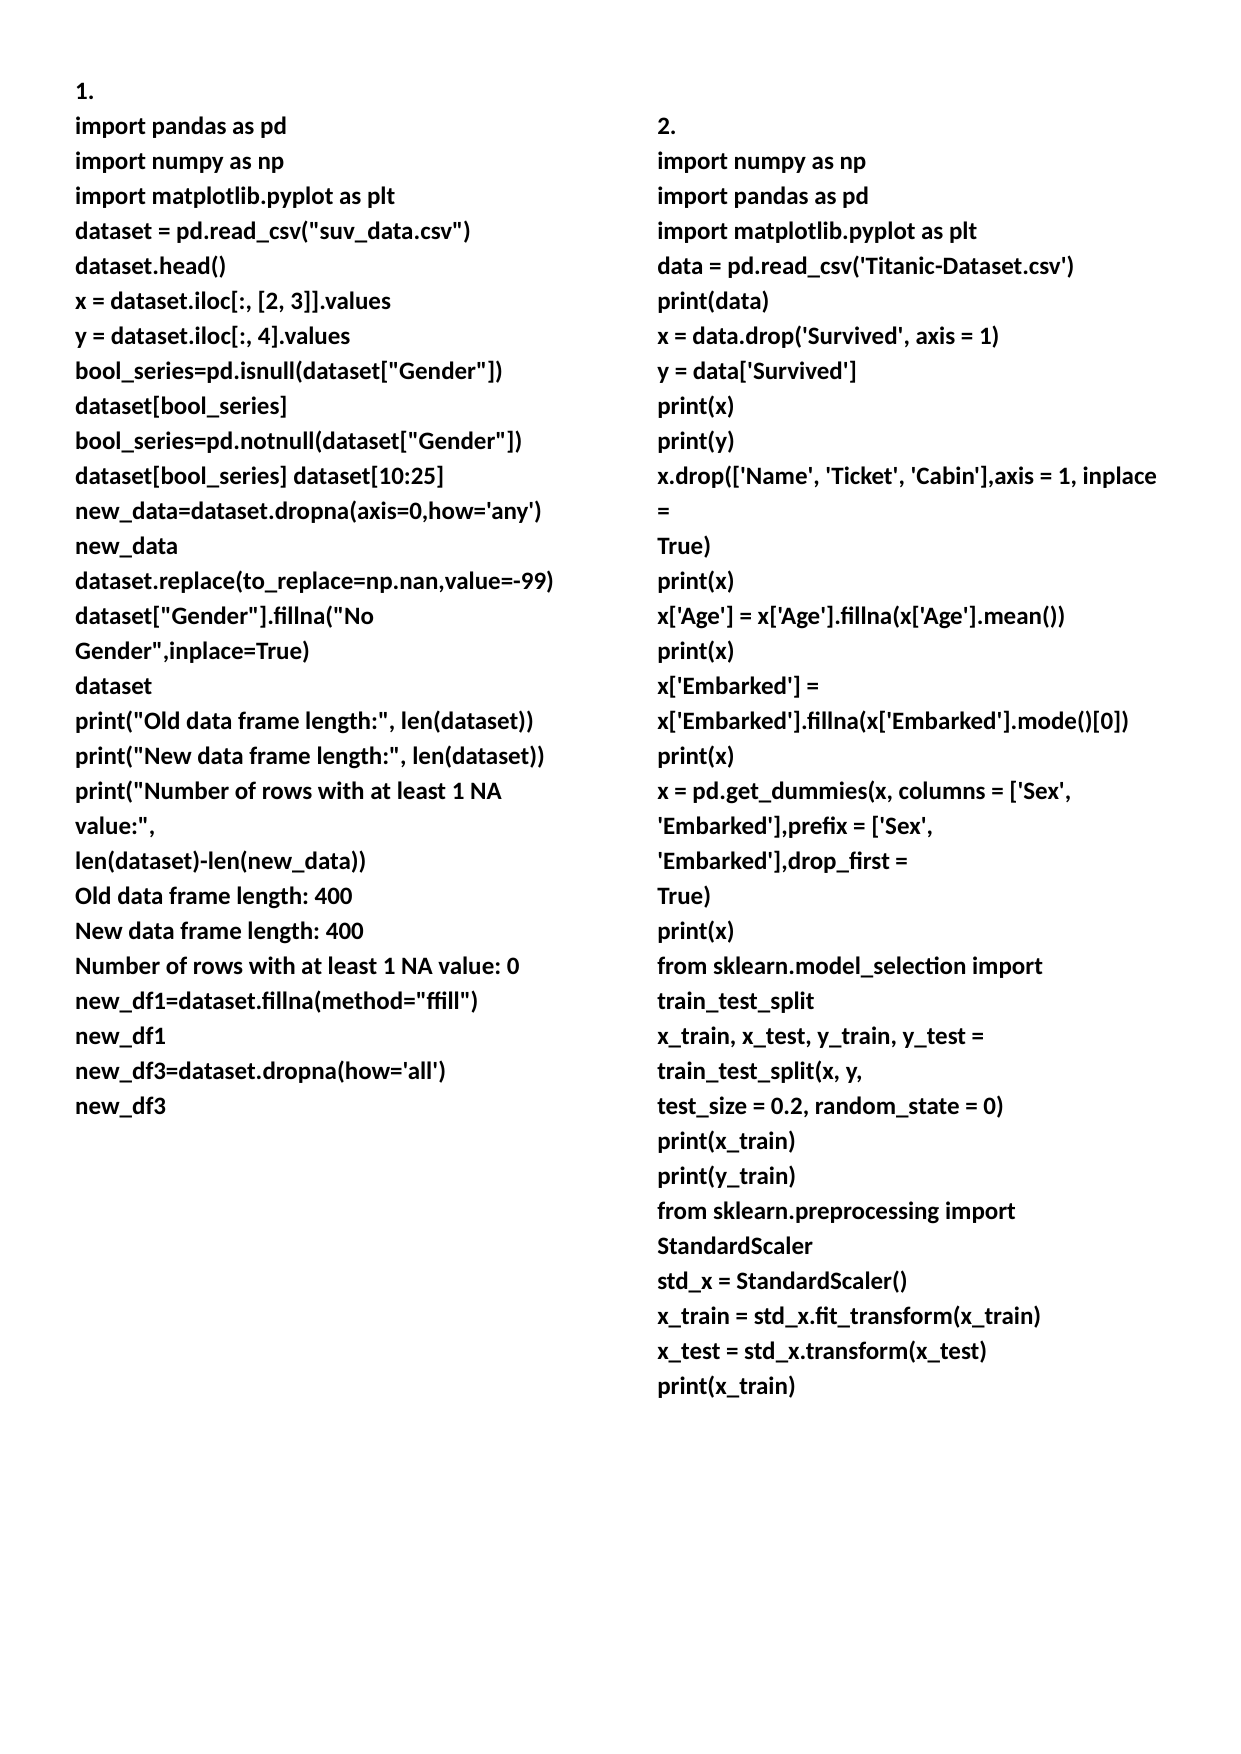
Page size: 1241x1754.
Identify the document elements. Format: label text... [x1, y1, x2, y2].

text from sklearn.model_selection import train_test_split [657, 950, 1165, 1016]
text print(x) [657, 915, 1165, 946]
text import pandas as pd [657, 180, 1165, 211]
text print("Old data frame length:", len(dataset)) [75, 705, 583, 736]
text x_train, x_test, y_train, y_test = train_test_split(x, y, [657, 1020, 1165, 1086]
text dataset [75, 670, 583, 701]
text dataset[bool_series] dataset[10:25] [75, 460, 583, 491]
text True) [657, 880, 1165, 911]
text dataset[bool_series] [75, 390, 583, 421]
text dataset = pd.read_csv("suv_data.csv") [75, 215, 583, 246]
text x['Embarked'].fillna(x['Embarked'].mode()[0]) [657, 705, 1165, 736]
text new_data=dataset.dropna(axis=0,how='any') [75, 495, 583, 526]
text print("New data frame length:", len(dataset)) [75, 740, 583, 771]
text data = pd.read_csv('Titanic-Dataset.csv') print(data) [657, 250, 1165, 316]
text import matplotlib.pyplot as plt [75, 180, 583, 211]
text 2. [657, 110, 1165, 141]
text 1. [75, 75, 583, 106]
text import matplotlib.pyplot as plt [657, 215, 1165, 246]
text y = dataset.iloc[:, 4].values [75, 320, 583, 351]
text x.drop(['Name', 'Ticket', 'Cabin'],axis = 1, inplace = [657, 460, 1165, 526]
text y = data['Survived'] [657, 355, 1165, 386]
text New data frame length: 400 [75, 915, 583, 946]
text new_df3 [75, 1090, 583, 1121]
text print(x_train) [657, 1370, 1165, 1401]
text import numpy as np [657, 145, 1165, 176]
text x = pd.get_dummies(x, columns = ['Sex', [657, 775, 1165, 806]
text bool_series=pd.isnull(dataset["Gender"]) [75, 355, 583, 386]
text print(y_train) [657, 1160, 1165, 1191]
text print(x) [657, 740, 1165, 771]
text print(y) [657, 425, 1165, 456]
text print("Number of rows with at least 1 NA value:", [75, 775, 583, 841]
text dataset.replace(to_replace=np.nan,value=-99) [75, 565, 583, 596]
text print(x_train) [657, 1125, 1165, 1156]
text x['Embarked'] = [657, 670, 1165, 701]
text x['Age'] = x['Age'].fillna(x['Age'].mean()) [657, 600, 1165, 631]
text import numpy as np [75, 145, 583, 176]
text new_df3=dataset.dropna(how='all') [75, 1055, 583, 1086]
text test_size = 0.2, random_state = 0) [657, 1090, 1165, 1121]
text new_df1=dataset.fillna(method="ffill") [75, 985, 583, 1016]
text x_test = std_x.transform(x_test) [657, 1335, 1165, 1366]
text from sklearn.preprocessing import StandardScaler [657, 1195, 1165, 1261]
text new_df1 [75, 1020, 583, 1051]
text True) [657, 530, 1165, 561]
text dataset.head() [75, 250, 583, 281]
text Old data frame length: 400 [75, 880, 583, 911]
text print(x) [657, 635, 1165, 666]
text x = data.drop('Survived', axis = 1) [657, 320, 1165, 351]
text Number of rows with at least 1 NA value: 0 [75, 950, 583, 981]
text 'Embarked'],prefix = ['Sex', 'Embarked'],drop_first = [657, 810, 1165, 876]
text print(x) [657, 565, 1165, 596]
text std_x = StandardScaler() [657, 1265, 1165, 1296]
text x = dataset.iloc[:, [2, 3]].values [75, 285, 583, 316]
text print(x) [657, 390, 1165, 421]
text new_data [75, 530, 583, 561]
text bool_series=pd.notnull(dataset["Gender"]) [75, 425, 583, 456]
text x_train = std_x.fit_transform(x_train) [657, 1300, 1165, 1331]
text dataset["Gender"].fillna("No Gender",inplace=True) [75, 600, 583, 666]
text import pandas as pd [75, 110, 583, 141]
text len(dataset)-len(new_data)) [75, 845, 583, 876]
